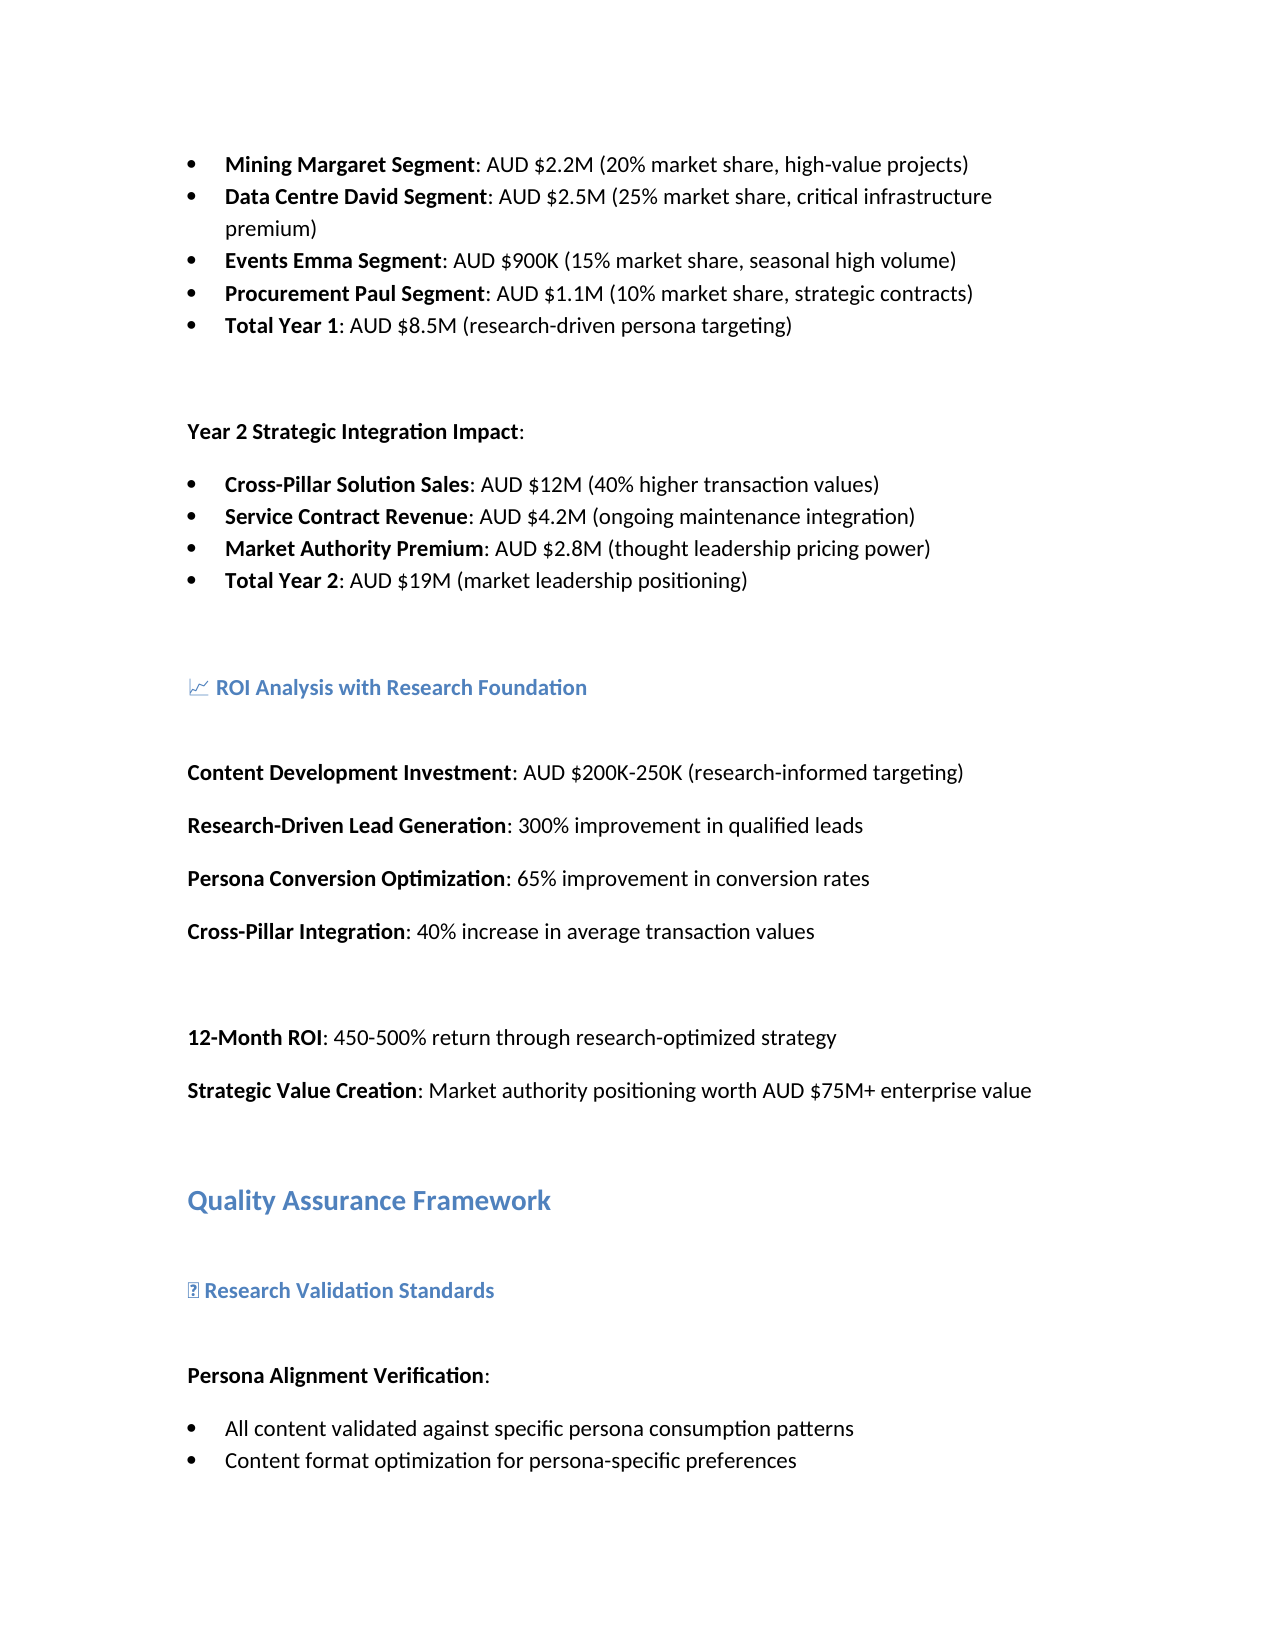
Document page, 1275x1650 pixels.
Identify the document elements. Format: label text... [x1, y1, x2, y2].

list Market Authority Premium: AUD $2.8M (thought leadership pricing power) [187, 534, 1087, 562]
subtitle ✅ Research Validation Standards [187, 1276, 1087, 1304]
list Procurement Paul Segment: AUD $1.1M (10% market share, strategic contracts) [187, 279, 1087, 307]
list All content validated against specific persona consumption patterns [187, 1414, 1087, 1442]
list Cross-Pillar Solution Sales: AUD $12M (40% higher transaction values) [187, 470, 1087, 498]
list Content format optimization for persona-specific preferences [187, 1446, 1087, 1474]
list Service Contract Revenue: AUD $4.2M (ongoing maintenance integration) [187, 502, 1087, 530]
text 12-Month ROI: 450-500% return through research-optimized strategy [187, 1023, 1087, 1051]
text Year 2 Strategic Integration Impact: [187, 417, 1087, 445]
subtitle Quality Assurance Framework [187, 1182, 1087, 1218]
text Persona Alignment Verification: [187, 1361, 1087, 1389]
list Mining Margaret Segment: AUD $2.2M (20% market share, high-value projects) [187, 150, 1087, 178]
list Data Centre David Segment: AUD $2.5M (25% market share, critical infrastructure premium) [187, 182, 1087, 242]
list Total Year 2: AUD $19M (market leadership positioning) [187, 567, 1087, 594]
subtitle 📈 ROI Analysis with Research Foundation [187, 673, 1087, 701]
text Strategic Value Creation: Market authority positioning worth AUD $75M+ enterprise value [187, 1076, 1087, 1104]
text Content Development Investment: AUD $200K-250K (research-informed targeting) [187, 758, 1087, 786]
text Cross-Pillar Integration: 40% increase in average transaction values [187, 917, 1087, 945]
text Research-Driven Lead Generation: 300% improvement in qualified leads [187, 811, 1087, 839]
text Persona Conversion Optimization: 65% improvement in conversion rates [187, 864, 1087, 892]
list Total Year 1: AUD $8.5M (research-driven persona targeting) [187, 311, 1087, 339]
list Events Emma Segment: AUD $900K (15% market share, seasonal high volume) [187, 247, 1087, 274]
